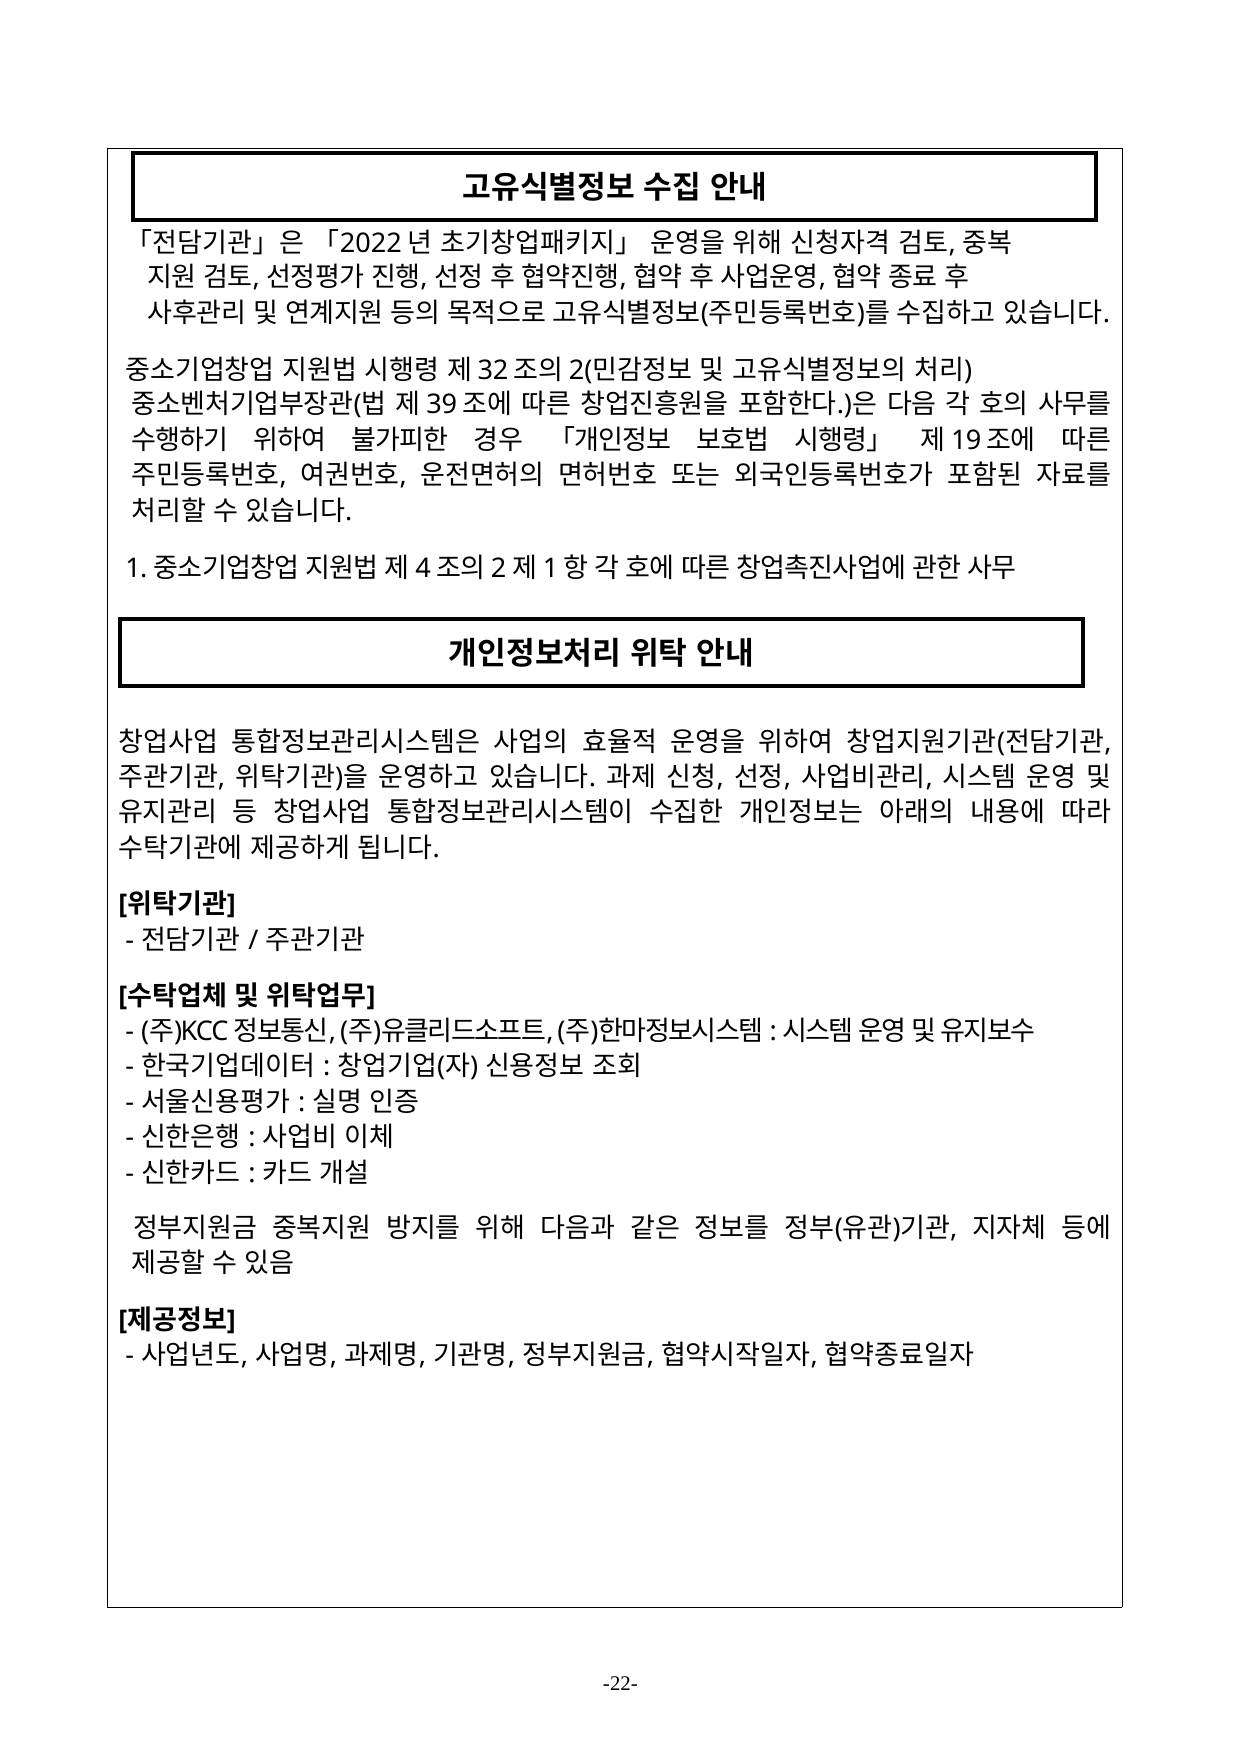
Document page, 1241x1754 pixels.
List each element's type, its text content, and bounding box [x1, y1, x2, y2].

table_header 「전담기관」은 「2022년 초기창업패키지」 운영을 위해 신청자격 검토, 중복 지원 검토, 선정평가 진행, 선정 후 협약진행, 협약 후 사업운영, 협약 종료 후 사후관리 및 연계지원 등의 목적으로 고유식별정보(주민등록번호)를 수집하고 있습니다. 중소기업창업 지원법 시행령 제32조의2(민감정보 및 고유식별정보의 처리) 중소벤처기업부장관(법 제39조에 따른 창업진흥원을 포함한다.)은 다음 각 호의 사무를 수행하기 위하여 불가피한 경우 「개인정보 보호법 시행령」 제19조에 따른 주민등록번호, 여권번호, 운전면허의 면허번호 또는 외국인등록번호가 포함된 자료를 처리할 수 있습니다. 1. 중소기업창업 지원법 제4조의2 제1항 각 호에 따른 창업촉진사업에 관한 사무 창업사업 통합정보관리시스템은 사업의 효율적 운영을 위하여 창업지원기관(전담기관, 주관기관, 위탁기관)을 운영하고 있습니다. 과제 신청, 선정, 사업비관리, 시스템 운영 및 유지관리 등 창업사업 통합정보관리시스템이 수집한 개인정보는 아래의 내용에 따라 수탁기관에 제공하게 됩니다. [위탁기관] - 전담기관 / 주관기관 [수탁업체 및 위탁업무] - (주)KCC정보통신, (주)유클리드소프트, (주)한마정보시스템 : 시스템 운영 및 유지보수 - 한국기업데이터 : 창업기업(자) 신용정보 조회 - 서울신용평가 : 실명 인증 - 신한은행 : 사업비 이체 - 신한카드 : 카드 개설 정부지원금 중복지원 방지를 위해 다음과 같은 정보를 정부(유관)기관, 지자체 등에 제공할 수 있음 [제공정보] - 사업년도, 사업명, 과제명, 기관명, 정부지원금, 협약시작일자, 협약종료일자 [108, 149, 1122, 1606]
